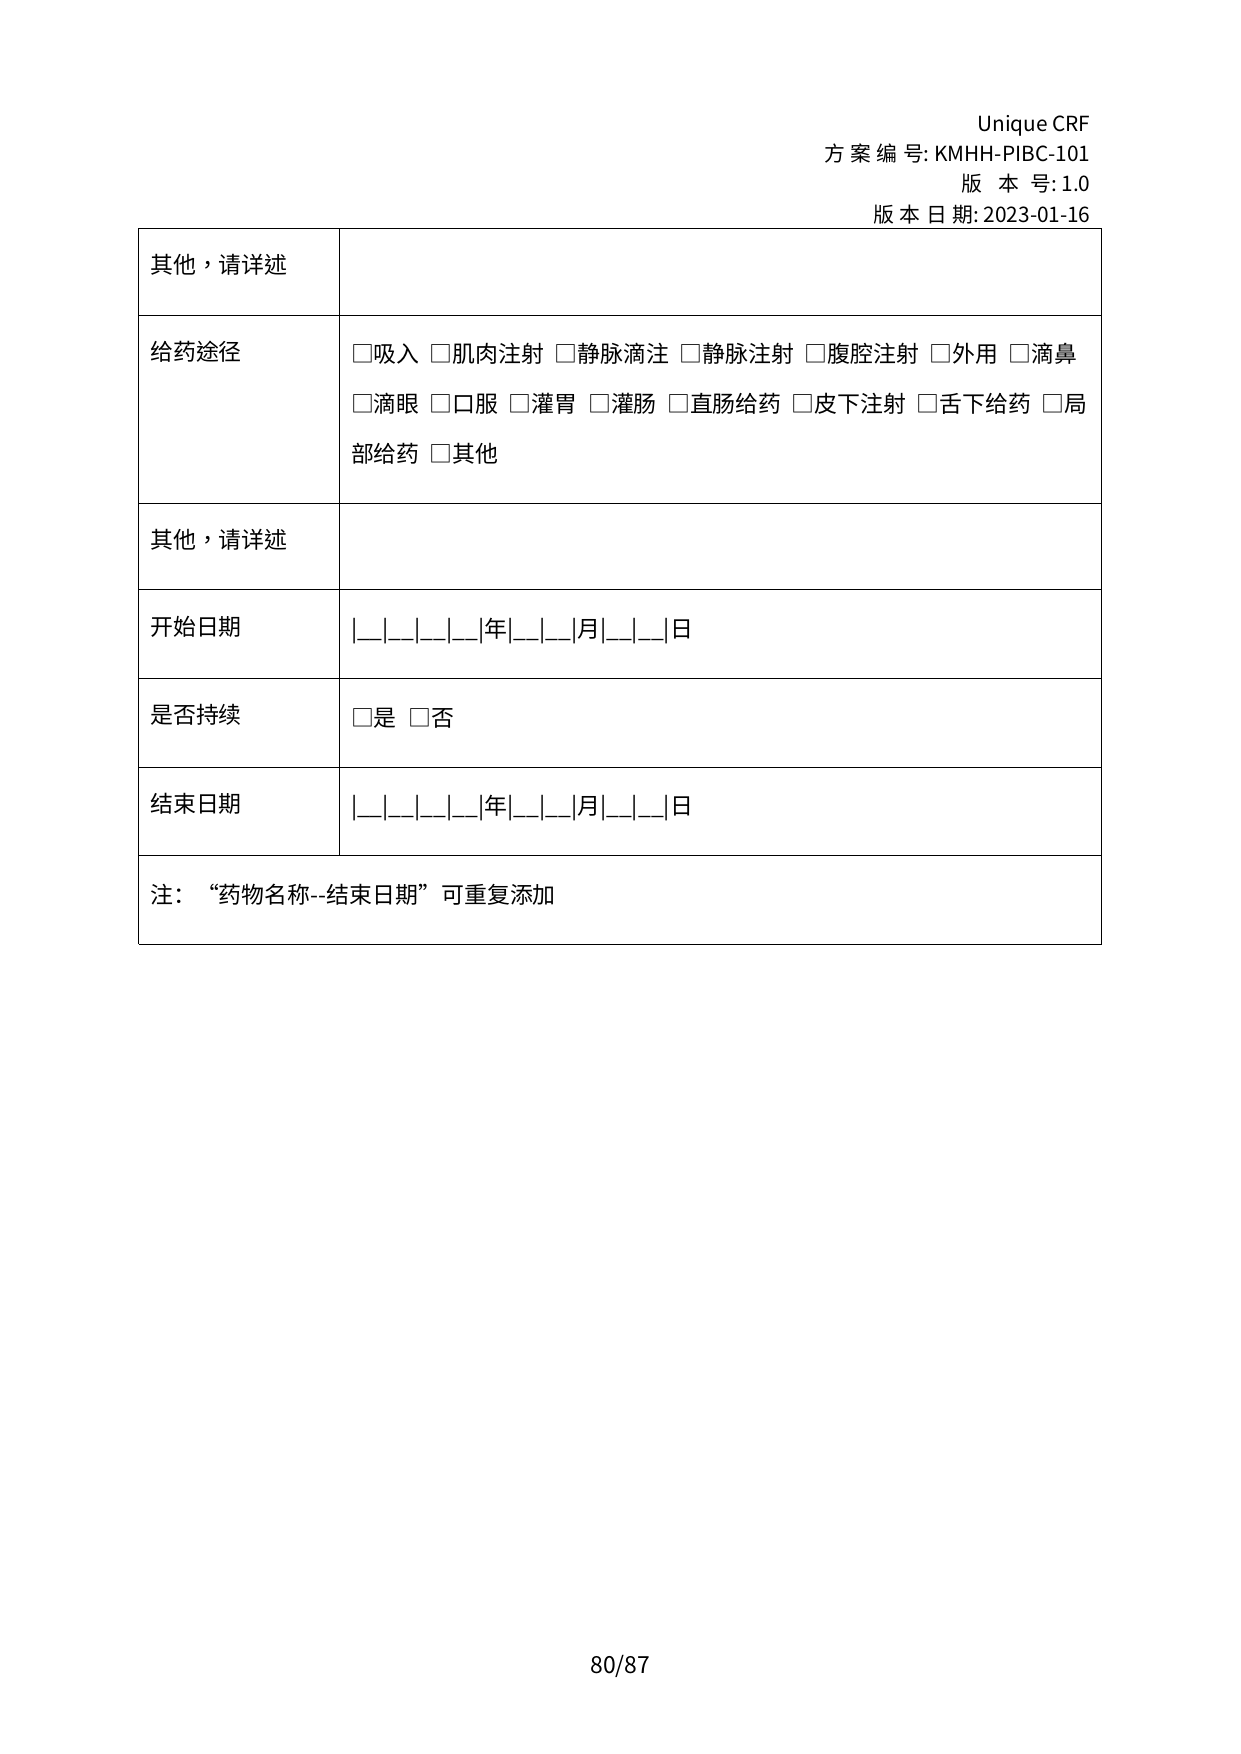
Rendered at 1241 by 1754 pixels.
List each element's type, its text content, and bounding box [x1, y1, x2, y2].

table_cell 注：“药物名称--结束日期”可重复添加 [139, 856, 1101, 944]
table_cell 结束日期 [139, 768, 339, 855]
table_cell 开始日期 [139, 590, 339, 678]
table_cell [340, 229, 1101, 315]
table_cell |__|__|__|__|年|__|__|月|__|__|日 [340, 590, 1101, 678]
table_cell 其他，请详述 [139, 504, 339, 589]
table_cell 是否持续 [139, 679, 339, 767]
table_cell [340, 504, 1101, 589]
table_cell 给药途径 [139, 316, 339, 503]
table_cell □是 □否 [340, 679, 1101, 767]
table_cell □吸入 □肌肉注射 □静脉滴注 □静脉注射 □腹腔注射 □外用 □滴鼻 □滴眼 □口服 □灌胃 □灌肠 □直肠给药 □皮下注射 □舌下给药 □局部给药 □其他 [340, 316, 1101, 503]
table_cell |__|__|__|__|年|__|__|月|__|__|日 [340, 768, 1101, 855]
table_cell 其他，请详述 [139, 229, 339, 315]
